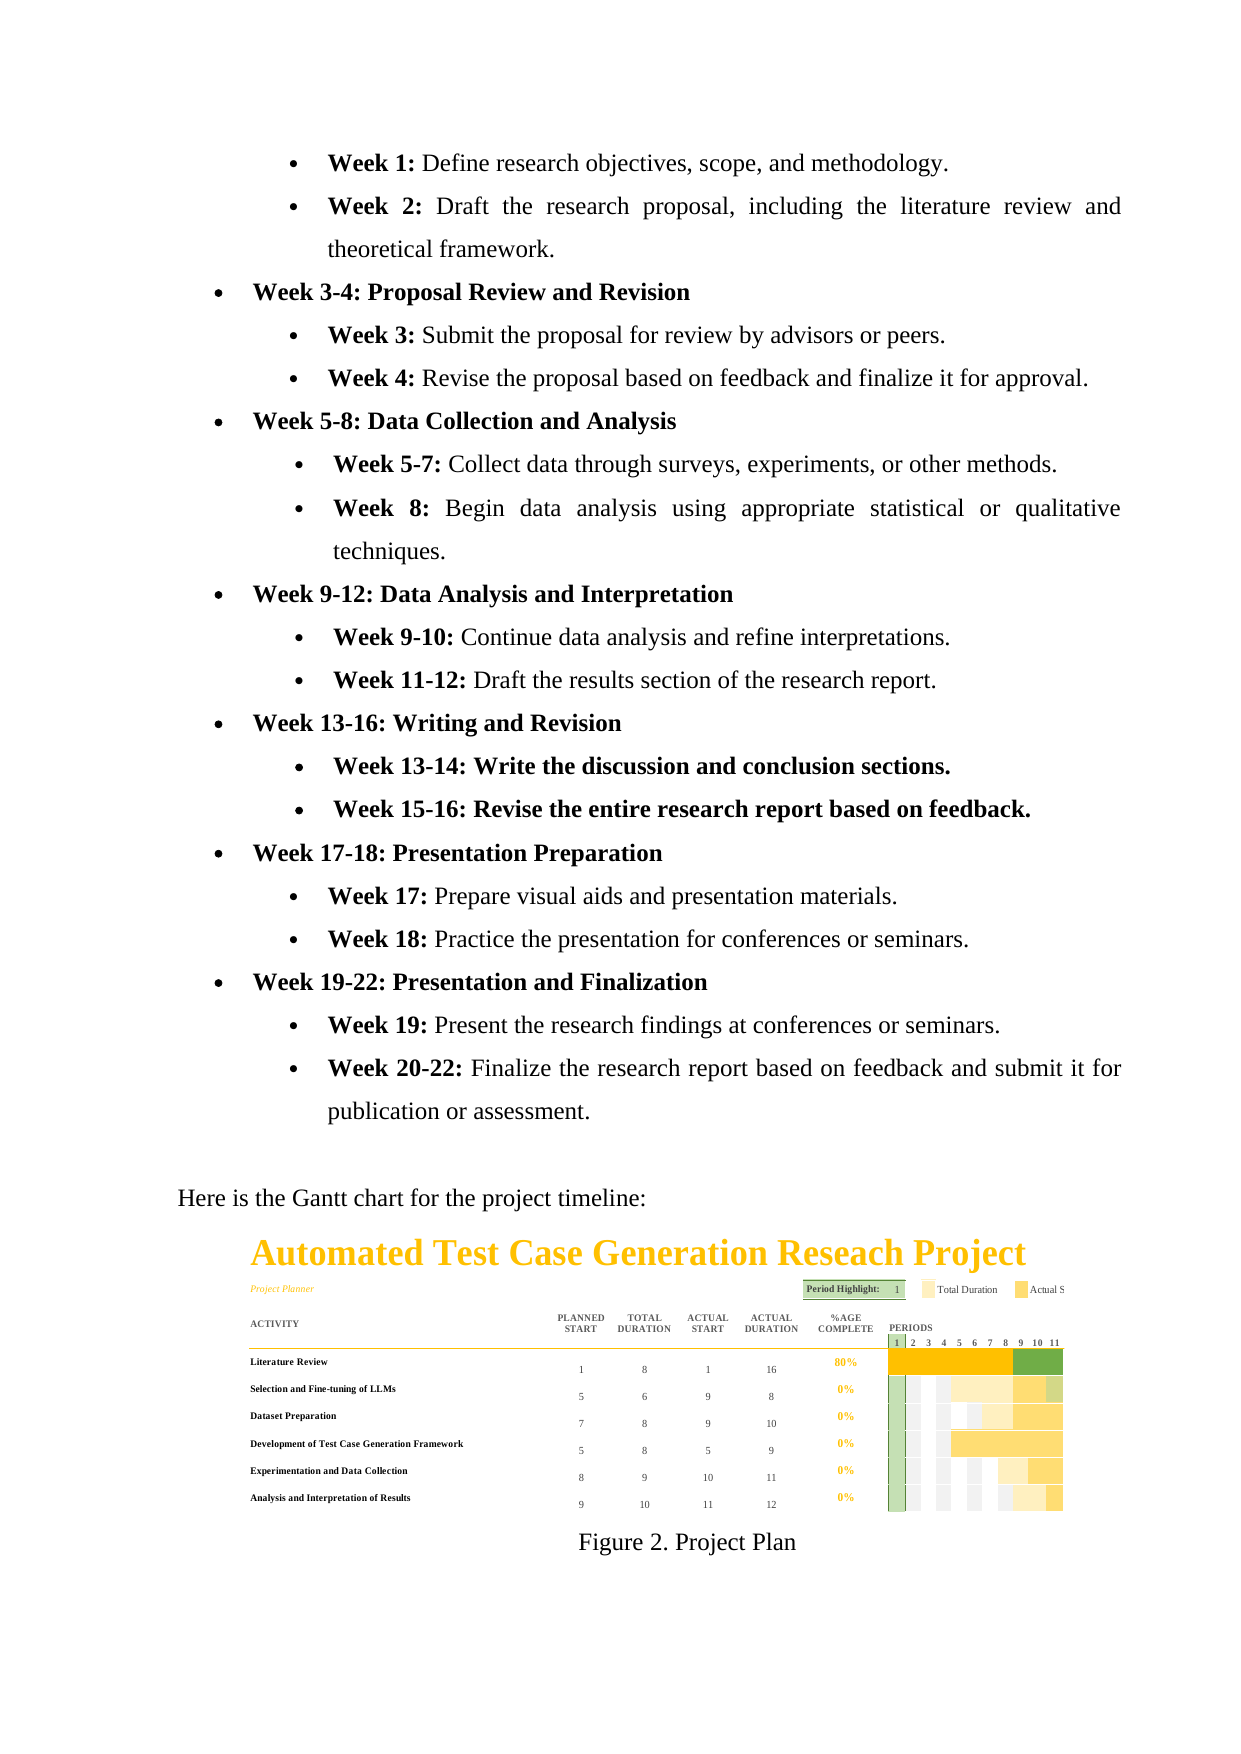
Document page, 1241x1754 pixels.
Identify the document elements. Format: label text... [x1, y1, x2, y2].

list Week 17: Prepare visual aids and presentation materials. [290, 881, 1122, 909]
list Week 19-22: Presentation and Finalization [215, 967, 1122, 996]
list Week 9-10: Continue data analysis and refine interpretations. [295, 622, 1122, 651]
list Week 18: Practice the presentation for conferences or seminars. [290, 924, 1122, 953]
list Week 4: Revise the proposal based on feedback and finalize it for approval. [290, 363, 1122, 392]
list Week 9-12: Data Analysis and Interpretation [215, 579, 1122, 608]
list Week 1: Define research objectives, scope, and methodology. [290, 148, 1122, 176]
list Week 13-14: Write the discussion and conclusion sections. [295, 751, 1122, 780]
list Week 3-4: Proposal Review and Revision [215, 277, 1122, 306]
text Figure 2. Project Plan [252, 1527, 1122, 1556]
list Week 8: Begin data analysis using appropriate statistical or qualitative techniques. [295, 493, 1122, 564]
list Week 17-18: Presentation Preparation [215, 838, 1122, 866]
list Week 2: Draft the research proposal, including the literature review and theoretical framework. [290, 191, 1122, 263]
list Week 13-16: Writing and Revision [215, 708, 1122, 737]
list Week 15-16: Revise the entire research report based on feedback. [295, 794, 1122, 823]
list Week 5-7: Collect data through surveys, experiments, or other methods. [295, 449, 1122, 478]
list Week 3: Submit the proposal for review by advisors or peers. [290, 320, 1122, 349]
list Week 5-8: Data Collection and Analysis [215, 406, 1122, 435]
list Week 19: Present the research findings at conferences or seminars. [290, 1010, 1122, 1039]
text Here is the Gantt chart for the project timeline: [177, 1183, 1122, 1211]
list Week 11-12: Draft the results section of the research report. [295, 665, 1122, 694]
list Week 20-22: Finalize the research report based on feedback and submit it for publication or assessment. [290, 1053, 1122, 1125]
